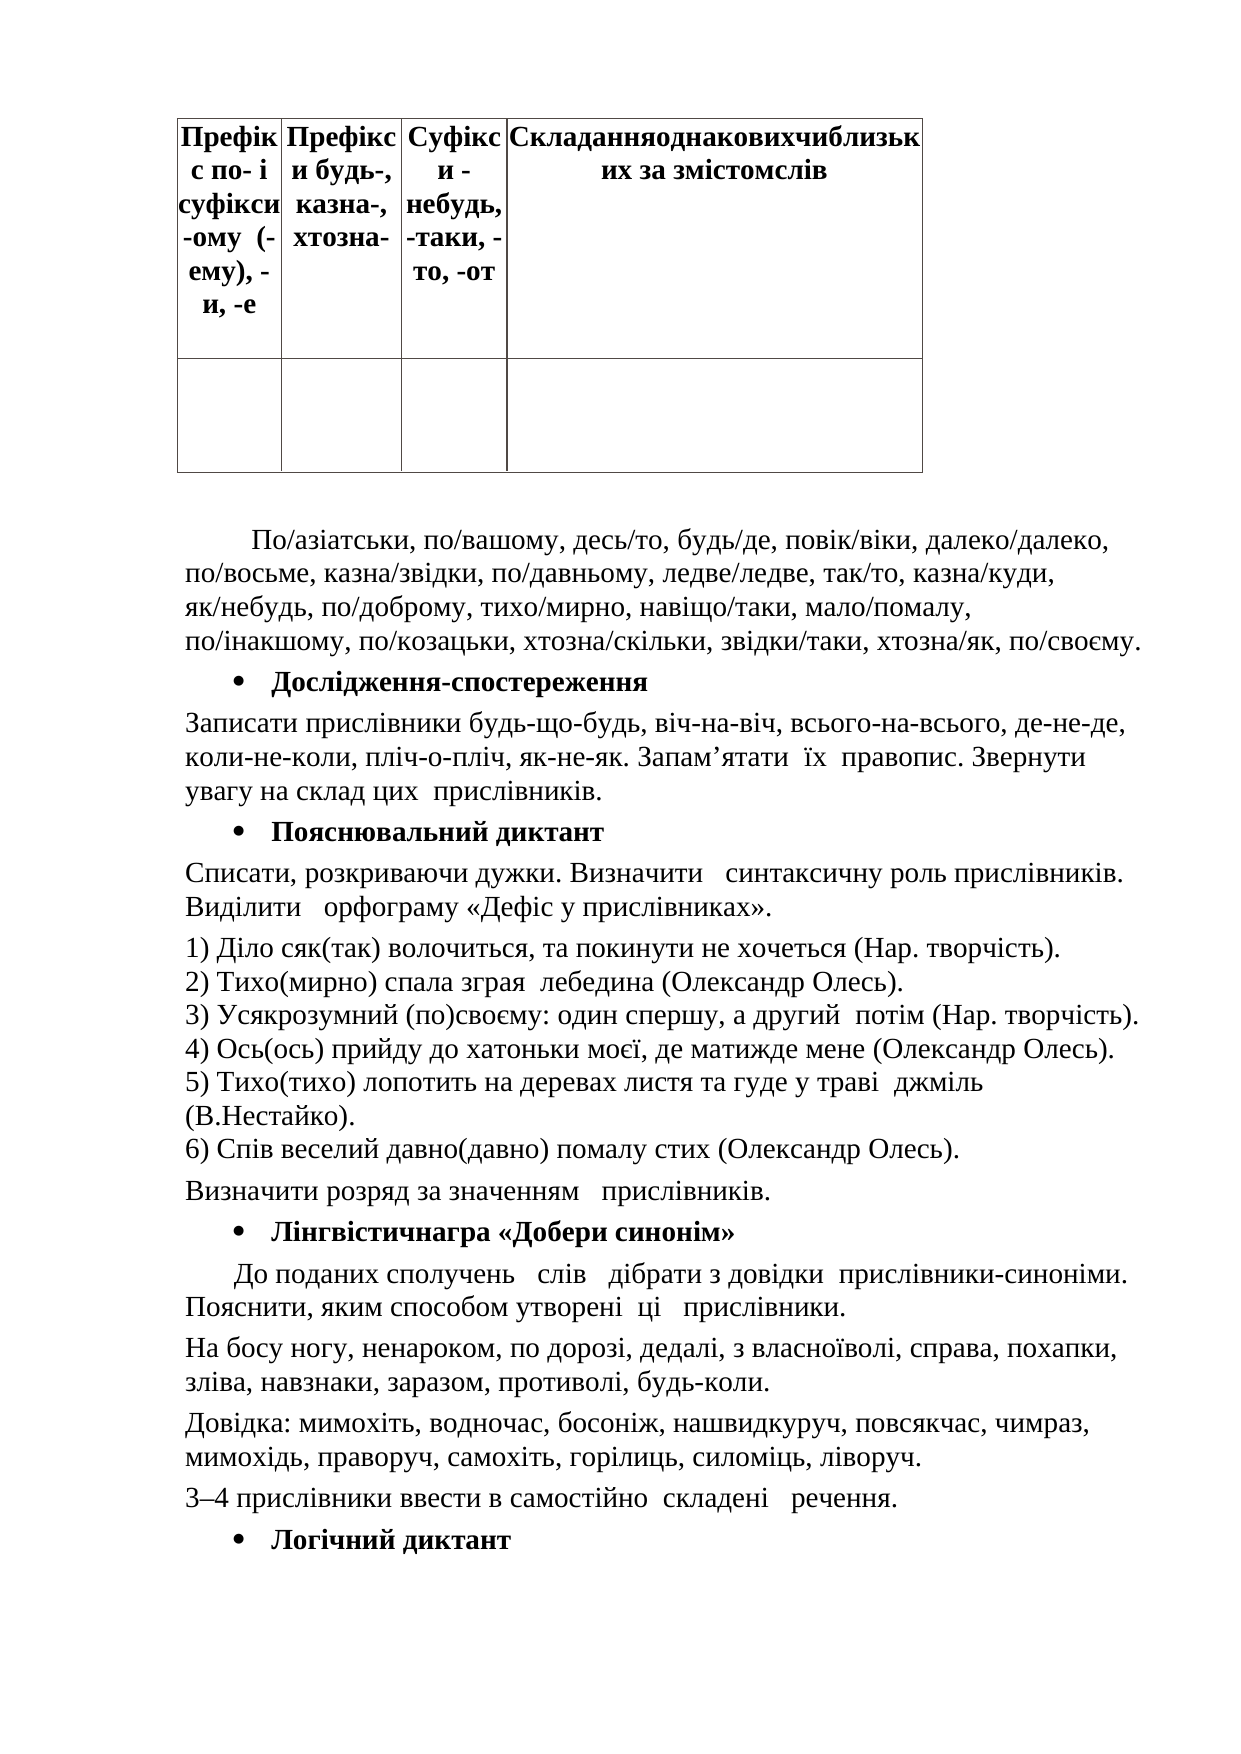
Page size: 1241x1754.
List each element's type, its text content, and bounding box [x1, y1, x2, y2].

text Записати прислівники будь-що-будь, віч-на-віч, всього-на-всього, де-не-де, коли-не-коли, пліч-о-пліч, як-не-як. Запам’ятати їх правопис. Звернути увагу на склад цих прислівників. [185, 706, 1144, 806]
text Визначити розряд за значенням прислівників. [185, 1173, 1144, 1206]
table_header Суфікси -небудь, -таки, -то, -от [402, 119, 506, 357]
text До поданих сполучень слів дібрати з довідки прислівники-синоніми. Пояснити, яким способом утворені ці прислівники. [185, 1256, 1144, 1323]
list Дослідження-спостереження [233, 664, 1144, 698]
list Лінгвістичнагра «Добери синонім» [233, 1214, 1144, 1248]
table_cell [282, 359, 401, 471]
list Пояснювальний диктант [233, 814, 1144, 848]
list Логічний диктант [233, 1522, 1144, 1555]
table_header Префікси будь-, казна-, хтозна- [282, 119, 401, 357]
text Списати, розкриваючи дужки. Визначити синтаксичну роль прислівників. Виділити орфограму «Дефіс у прислівниках». [185, 855, 1144, 922]
table_header Складанняоднаковихчиблизьких за змістомслів [508, 119, 922, 357]
table_header Префікс по- і суфікси -ому (-ему), -и, -е [178, 119, 281, 357]
text Довідка: мимохіть, водночас, босоніж, нашвидкуруч, повсякчас, чимраз, мимохідь, праворуч, самохіть, горілиць, силоміць, ліворуч. [185, 1406, 1144, 1473]
text По/азіатськи, по/вашому, десь/то, будь/де, повік/віки, далеко/далеко, по/восьме, казна/звідки, по/давньому, ледве/ледве, так/то, казна/куди, як/небудь, по/доброму, тихо/мирно, навіщо/таки, мало/помалу, по/інакшому, по/козацьки, хтозна/скільки, звідки/таки, хтозна/як, по/своєму. [185, 522, 1144, 656]
table_cell [178, 359, 281, 471]
table_cell [402, 359, 506, 471]
text На босу ногу, ненароком, по дорозі, дедалі, з власноїволі, справа, похапки, зліва, навзнаки, заразом, противолі, будь-коли. [185, 1331, 1144, 1398]
text 1) Діло сяк(так) волочиться, та покинути не хочеться (Нар. творчість). 2) Тихо(мирно) спала зграя лебедина (Олександр Олесь). 3) Усякрозумний (по)своєму: один спершу, а другий потім (Нар. творчість). 4) Ось(ось) прийду до хатоньки моєї, де матижде мене (Олександр Олесь). 5) Тихо(тихо) лопотить на деревах листя та гуде у траві джміль (В.Нестайко). 6) Спів веселий давно(давно) помалу стих (Олександр Олесь). [185, 930, 1144, 1165]
table_cell [508, 359, 922, 471]
text 3–4 прислівники ввести в самостійно складені речення. [185, 1480, 1144, 1514]
